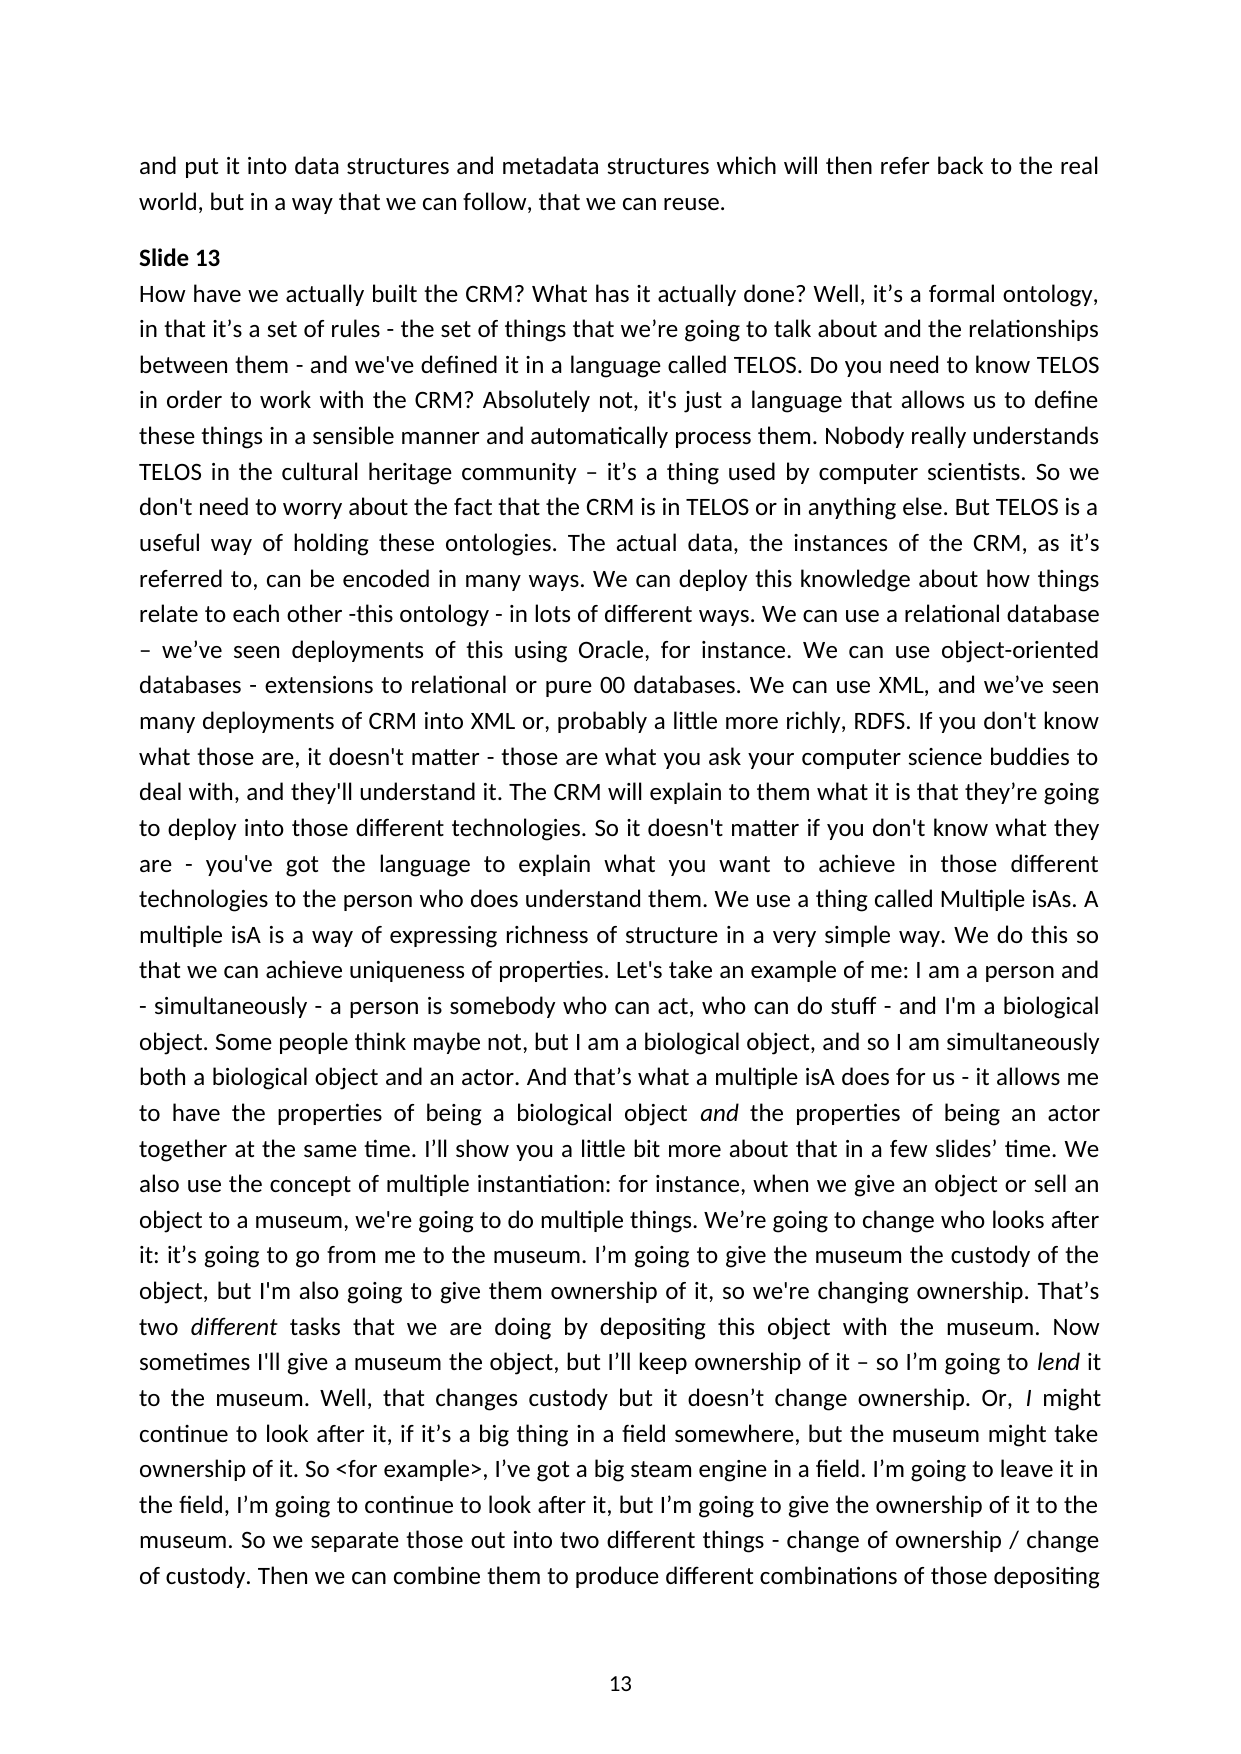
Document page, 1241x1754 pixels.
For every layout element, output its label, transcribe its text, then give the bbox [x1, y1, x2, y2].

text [139, 150, 1101, 216]
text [139, 278, 1101, 1591]
subtitle Slide 13 [139, 242, 1101, 273]
